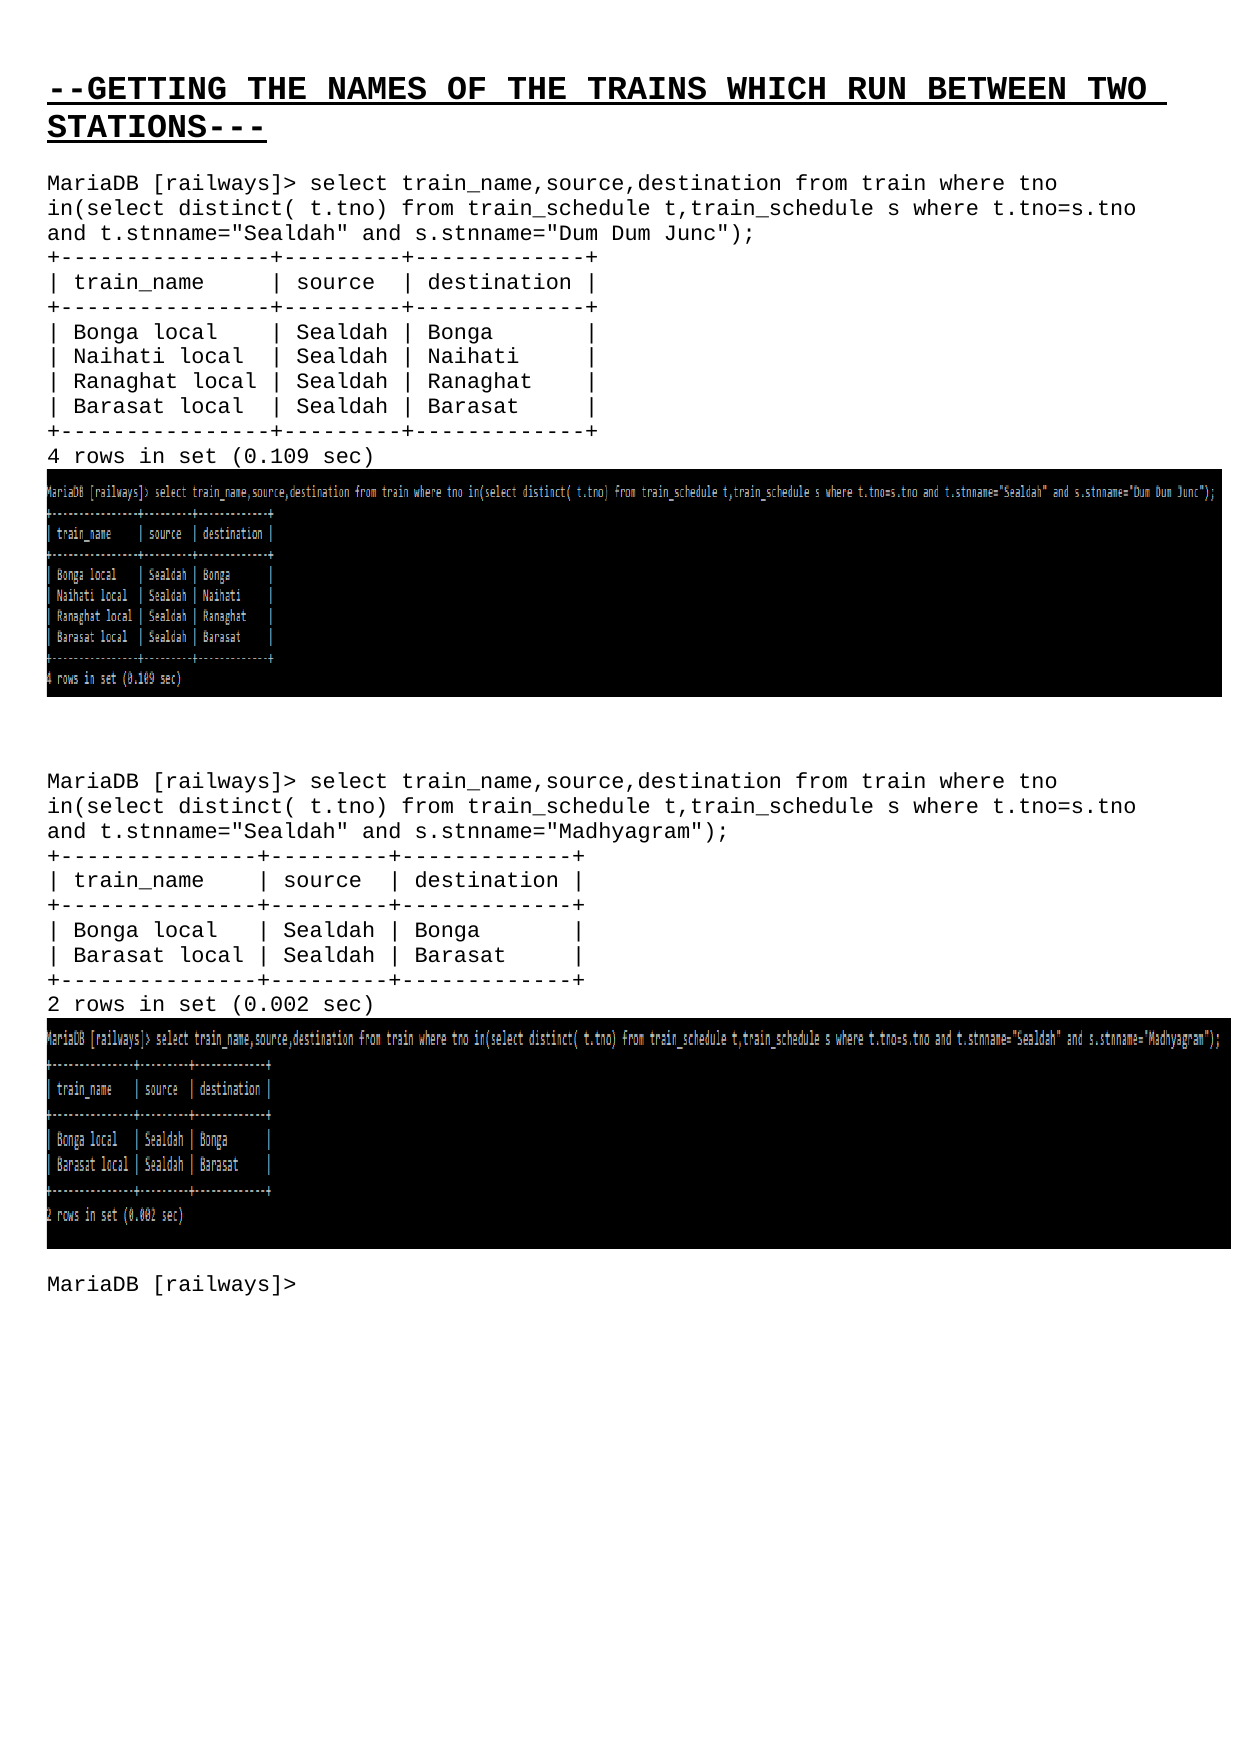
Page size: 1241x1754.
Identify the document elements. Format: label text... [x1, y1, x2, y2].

text | train_name | source | destination | [47, 870, 1172, 894]
text | Barasat local | Sealdah | Barasat | [47, 395, 1172, 420]
text | Naihati local | Sealdah | Naihati | [47, 346, 1172, 370]
text 4 rows in set (0.109 sec) [47, 445, 1172, 469]
text +----------------+---------+-------------+ [47, 246, 1172, 271]
text | Bonga local | Sealdah | Bonga | [47, 321, 1172, 346]
picture [46, 1018, 1231, 1249]
text 2 rows in set (0.002 sec) [47, 994, 1172, 1018]
text MariaDB [railways]> select train_name,source,destination from train where tno in(select distinct( t.tno) from train_schedule t,train_schedule s where t.tno=s.tno and t.stnname="Sealdah" and s.stnname="Madhyagram"); [47, 771, 1172, 845]
text | Ranaghat local | Sealdah | Ranaghat | [47, 370, 1172, 395]
text --GETTING THE NAMES OF THE TRAINS WHICH RUN BETWEEN TWO STATIONS--- [47, 72, 1172, 147]
text MariaDB [railways]> select train_name,source,destination from train where tno in(select distinct( t.tno) from train_schedule t,train_schedule s where t.tno=s.tno and t.stnname="Sealdah" and s.stnname="Dum Dum Junc"); [47, 172, 1172, 246]
text +---------------+---------+-------------+ [47, 894, 1172, 919]
text +----------------+---------+-------------+ [47, 296, 1172, 321]
text +---------------+---------+-------------+ [47, 969, 1172, 994]
text +----------------+---------+-------------+ [47, 420, 1172, 445]
text | train_name | source | destination | [47, 271, 1172, 296]
text MariaDB [railways]> [47, 1273, 1172, 1298]
picture [46, 469, 1222, 697]
text +---------------+---------+-------------+ [47, 845, 1172, 870]
text | Bonga local | Sealdah | Bonga | [47, 919, 1172, 944]
text | Barasat local | Sealdah | Barasat | [47, 944, 1172, 969]
